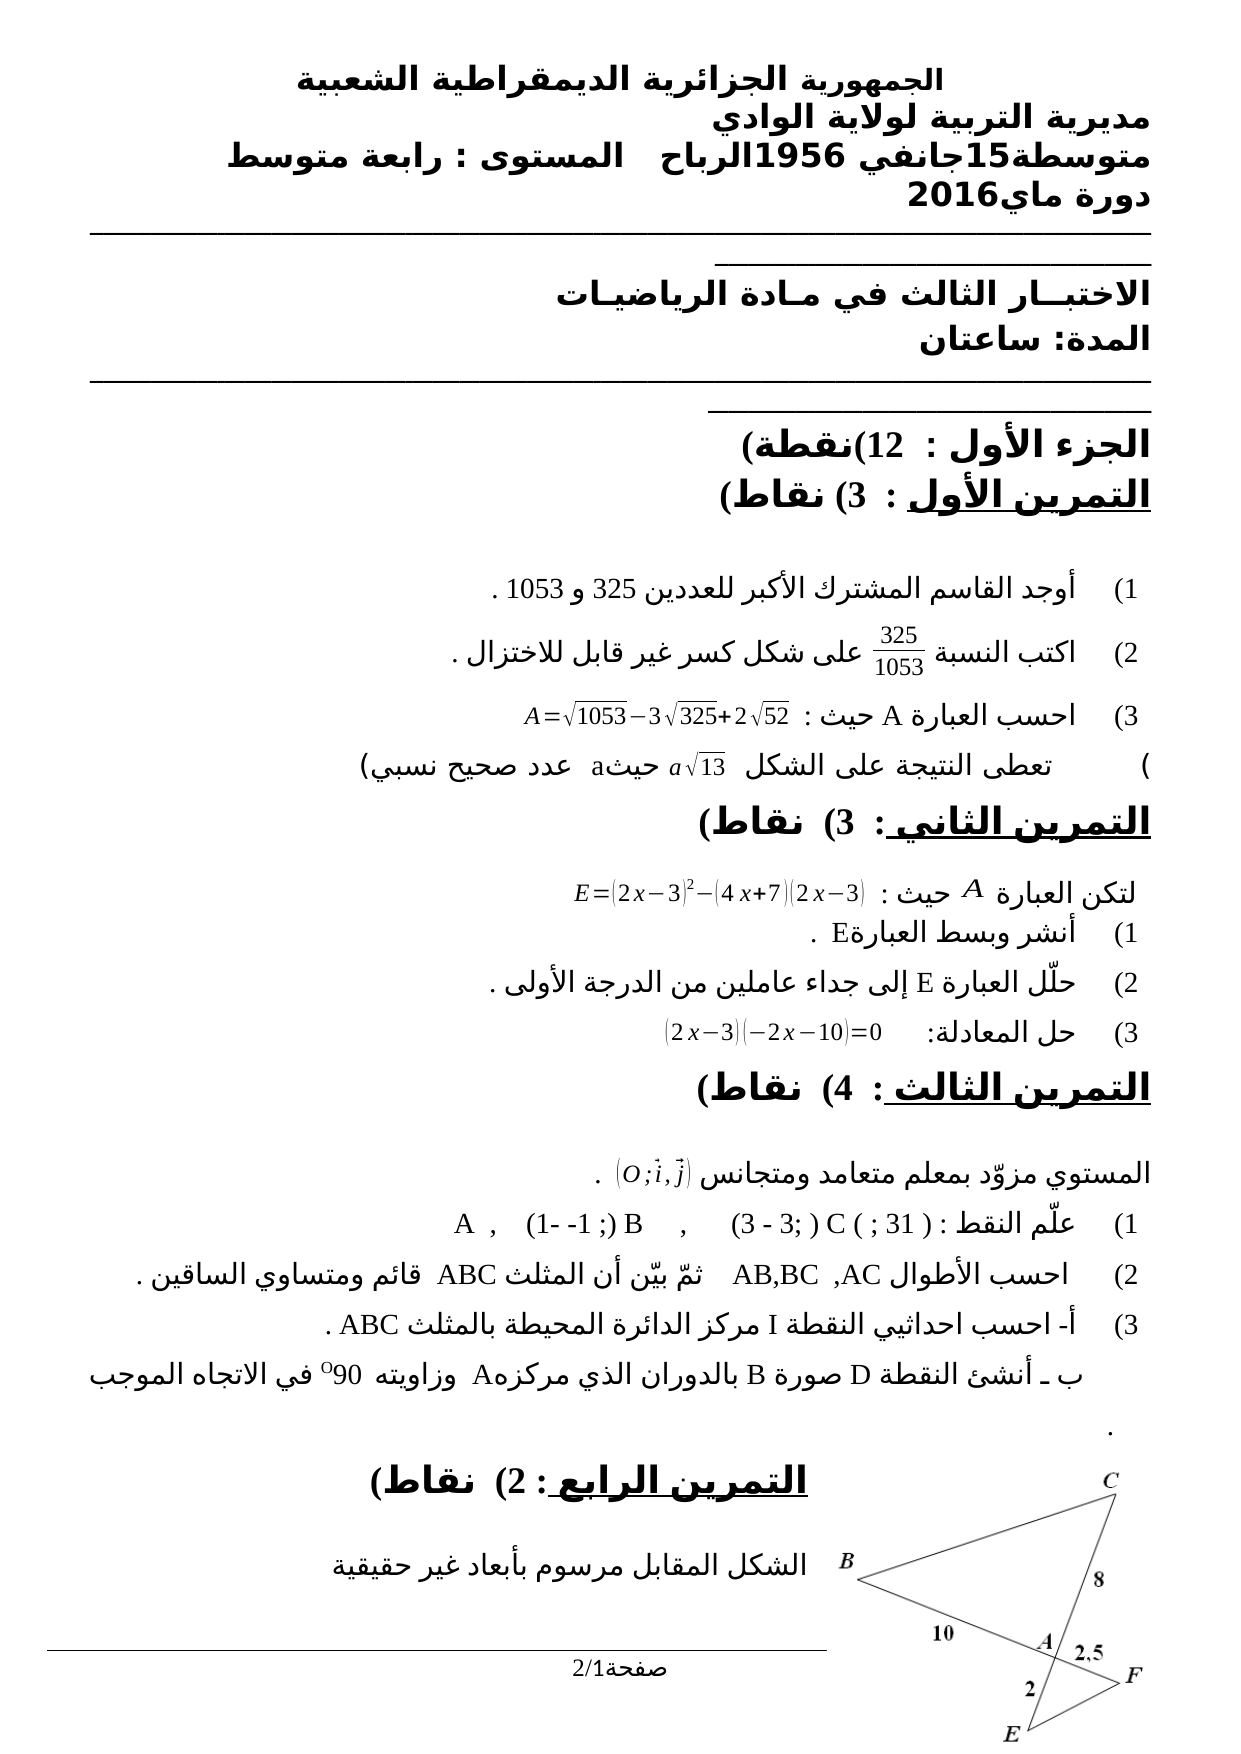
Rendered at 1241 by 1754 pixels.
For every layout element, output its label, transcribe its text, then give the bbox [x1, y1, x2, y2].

list علّم النقط : ( 31 ; ) A , (1- -1 ;) B , (3 - 3; ) C [89, 1207, 1114, 1240]
list حلّل العبارة E إلى جداء عاملين من الدرجة الأولى . [89, 965, 1114, 999]
text مديرية التربية لولاية الوادي متوسطة15جانفي 1956الرباح المستوى : رابعة متوسط دورة ماي2016 [89, 98, 1152, 214]
text الاختبــار الثالث في مـادة الرياضيـات المدة: ساعتان ــــــــــــــــــــــــــــــــــــــــــــــــــــــــــــــــــــــــــــــــــــــــــــــــــــــــــــــــــــــــــــــــــــــــــــــــــــــــــــــــــــــــــــــــــــــــــــــــــــــــــــــــــــــــــــــــ [89, 275, 1152, 419]
text الشكل المقابل مرسوم بأبعاد غير حقيقية [89, 1548, 826, 1581]
text التمرين الثالث : 4) نقاط) [89, 1066, 1152, 1109]
text التمرين الأول : 3) نقاط) [89, 472, 1152, 516]
list احسب الأطوال AB,BC ,AC ثمّ بيّن أن المثلث ABC قائم ومتساوي الساقين . [89, 1257, 1114, 1290]
text لتكن العبارة حيث : [89, 874, 1152, 910]
text المستوي مزوّد بمعلم متعامد ومتجانس . [89, 1156, 1152, 1190]
text ) تعطى النتيجة على الشكل حيثa عدد صحيح نسبي) [89, 748, 1152, 782]
text الجزء الأول : 12)نقطة) [89, 423, 1152, 466]
list أنشر وبسط العبارةE . [89, 915, 1114, 948]
subtitle الجمهورية الجزائرية الديمقراطية الشعبية [89, 59, 1152, 98]
text التمرين الثاني : 3) نقاط) [89, 799, 1152, 842]
list اكتب النسبة على شكل كسر غير قابل للاختزال . [89, 622, 1114, 681]
text التمرين الرابع : 2) نقاط) [89, 1458, 826, 1501]
list أ- احسب احداثيي النقطة I مركز الدائرة المحيطة بالمثلث ABC . [89, 1307, 1114, 1341]
list أوجد القاسم المشترك الأكبر للعددين 325 و 1053 . [89, 572, 1114, 605]
list احسب العبارة A حيث : [89, 698, 1114, 731]
list حل المعادلة: [89, 1015, 1114, 1049]
text ـــــــــــــــــــــــــــــــــــــــــــــــــــــــــــــــــــــــــــــــــــــــــــــــــــــــــــــــــــــــــــــــــــــــــــــــــــــــــــــــــــــــــــــــــــــــــــــــــــــــــــــــــــــــــــــــ [89, 214, 1152, 271]
picture [826, 1454, 1170, 1751]
text ب ـ أنشئ النقطة D صورة B بالدوران الذي مركزهA وزاويته O90 في الاتجاه الموجب . [89, 1357, 1114, 1441]
